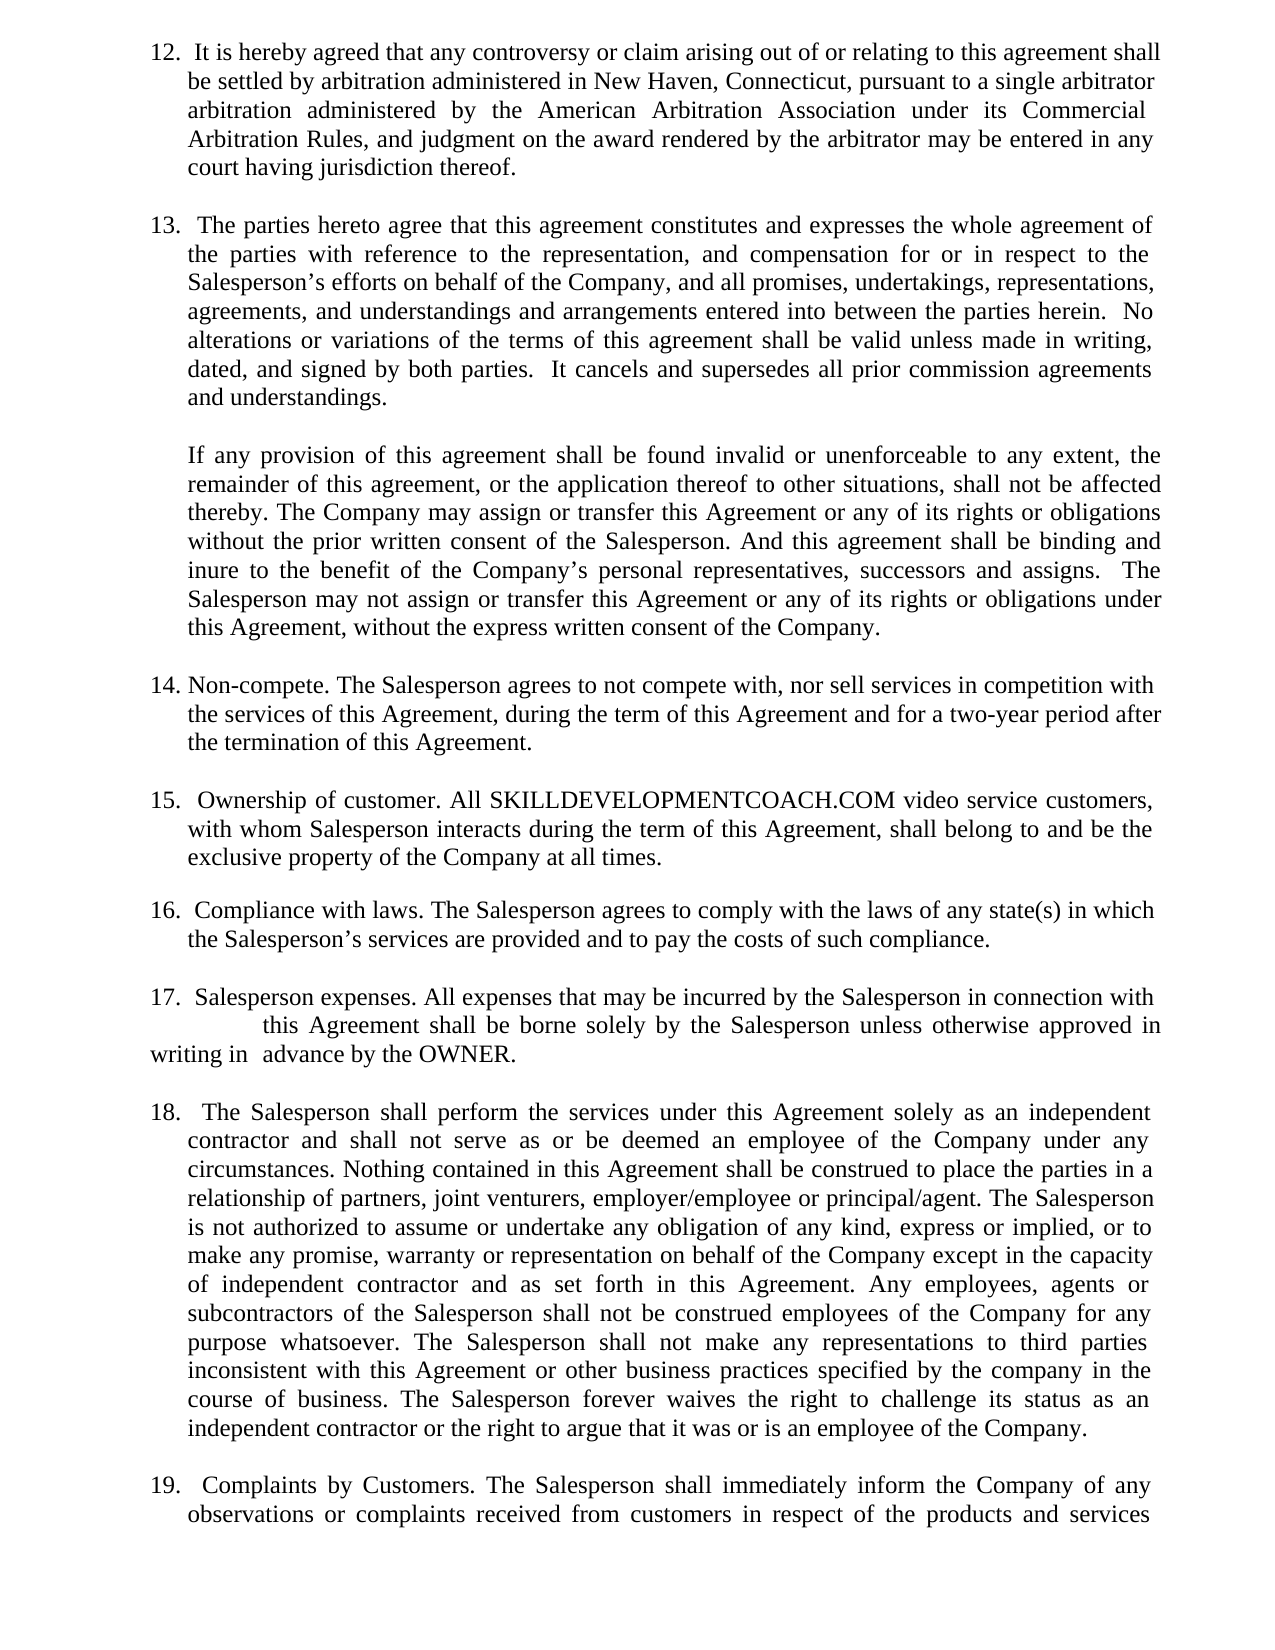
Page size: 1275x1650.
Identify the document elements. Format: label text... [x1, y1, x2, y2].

text 17. Salesperson expenses. All expenses that may be incurred by the Salesperson in connection with this Agreement shall be borne solely by the Salesperson unless otherwise approved in writing in advance by the OWNER. [150, 982, 1162, 1068]
text 12. It is hereby agreed that any controversy or claim arising out of or relating to this agreement shall be settled by arbitration administered in New Haven, Connecticut, pursuant to a single arbitrator arbitration administered by the American Arbitration Association under its Commercial Arbitration Rules, and judgment on the award rendered by the arbitrator may be entered in any court having jurisdiction thereof. [150, 37, 1162, 181]
text 13. The parties hereto agree that this agreement constitutes and expresses the whole agreement of the parties with reference to the representation, and compensation for or in respect to the Salesperson’s efforts on behalf of the Company, and all promises, undertakings, representations, agreements, and understandings and arrangements entered into between the parties herein. No alterations or variations of the terms of this agreement shall be valid unless made in writing, dated, and signed by both parties. It cancels and supersedes all prior commission agreements and understandings. [150, 210, 1162, 411]
text 18. The Salesperson shall perform the services under this Agreement solely as an independent contractor and shall not serve as or be deemed an employee of the Company under any circumstances. Nothing contained in this Agreement shall be construed to place the parties in a relationship of partners, joint venturers, employer/employee or principal/agent. The Salesperson is not authorized to assume or undertake any obligation of any kind, express or implied, or to make any promise, warranty or representation on behalf of the Company except in the capacity of independent contractor and as set forth in this Agreement. Any employees, agents or subcontractors of the Salesperson shall not be construed employees of the Company for any purpose whatsoever. The Salesperson shall not make any representations to third parties inconsistent with this Agreement or other business practices specified by the company in the course of business. The Salesperson forever waives the right to challenge its status as an independent contractor or the right to argue that it was or is an employee of the Company. [150, 1097, 1162, 1442]
text 16. Compliance with laws. The Salesperson agrees to comply with the laws of any state(s) in which the Salesperson’s services are provided and to pay the costs of such compliance. [150, 895, 1162, 953]
list If any provision of this agreement shall be found invalid or unenforceable to any extent, the remainder of this agreement, or the application thereof to other situations, shall not be affected thereby. The Company may assign or transfer this Agreement or any of its rights or obligations without the prior written consent of the Salesperson. And this agreement shall be binding and inure to the benefit of the Company’s personal representatives, successors and assigns. The Salesperson may not assign or transfer this Agreement or any of its rights or obligations under this Agreement, without the express written consent of the Company. [187, 440, 1162, 641]
text 14. Non-compete. The Salesperson agrees to not compete with, nor sell services in competition with the services of this Agreement, during the term of this Agreement and for a two-year period after the termination of this Agreement. [150, 670, 1162, 756]
text 15. Ownership of customer. All SKILLDEVELOPMENTCOACH.COM video service customers, with whom Salesperson interacts during the term of this Agreement, shall belong to and be the exclusive property of the Company at all times. [150, 785, 1162, 871]
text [150, 1470, 1162, 1528]
